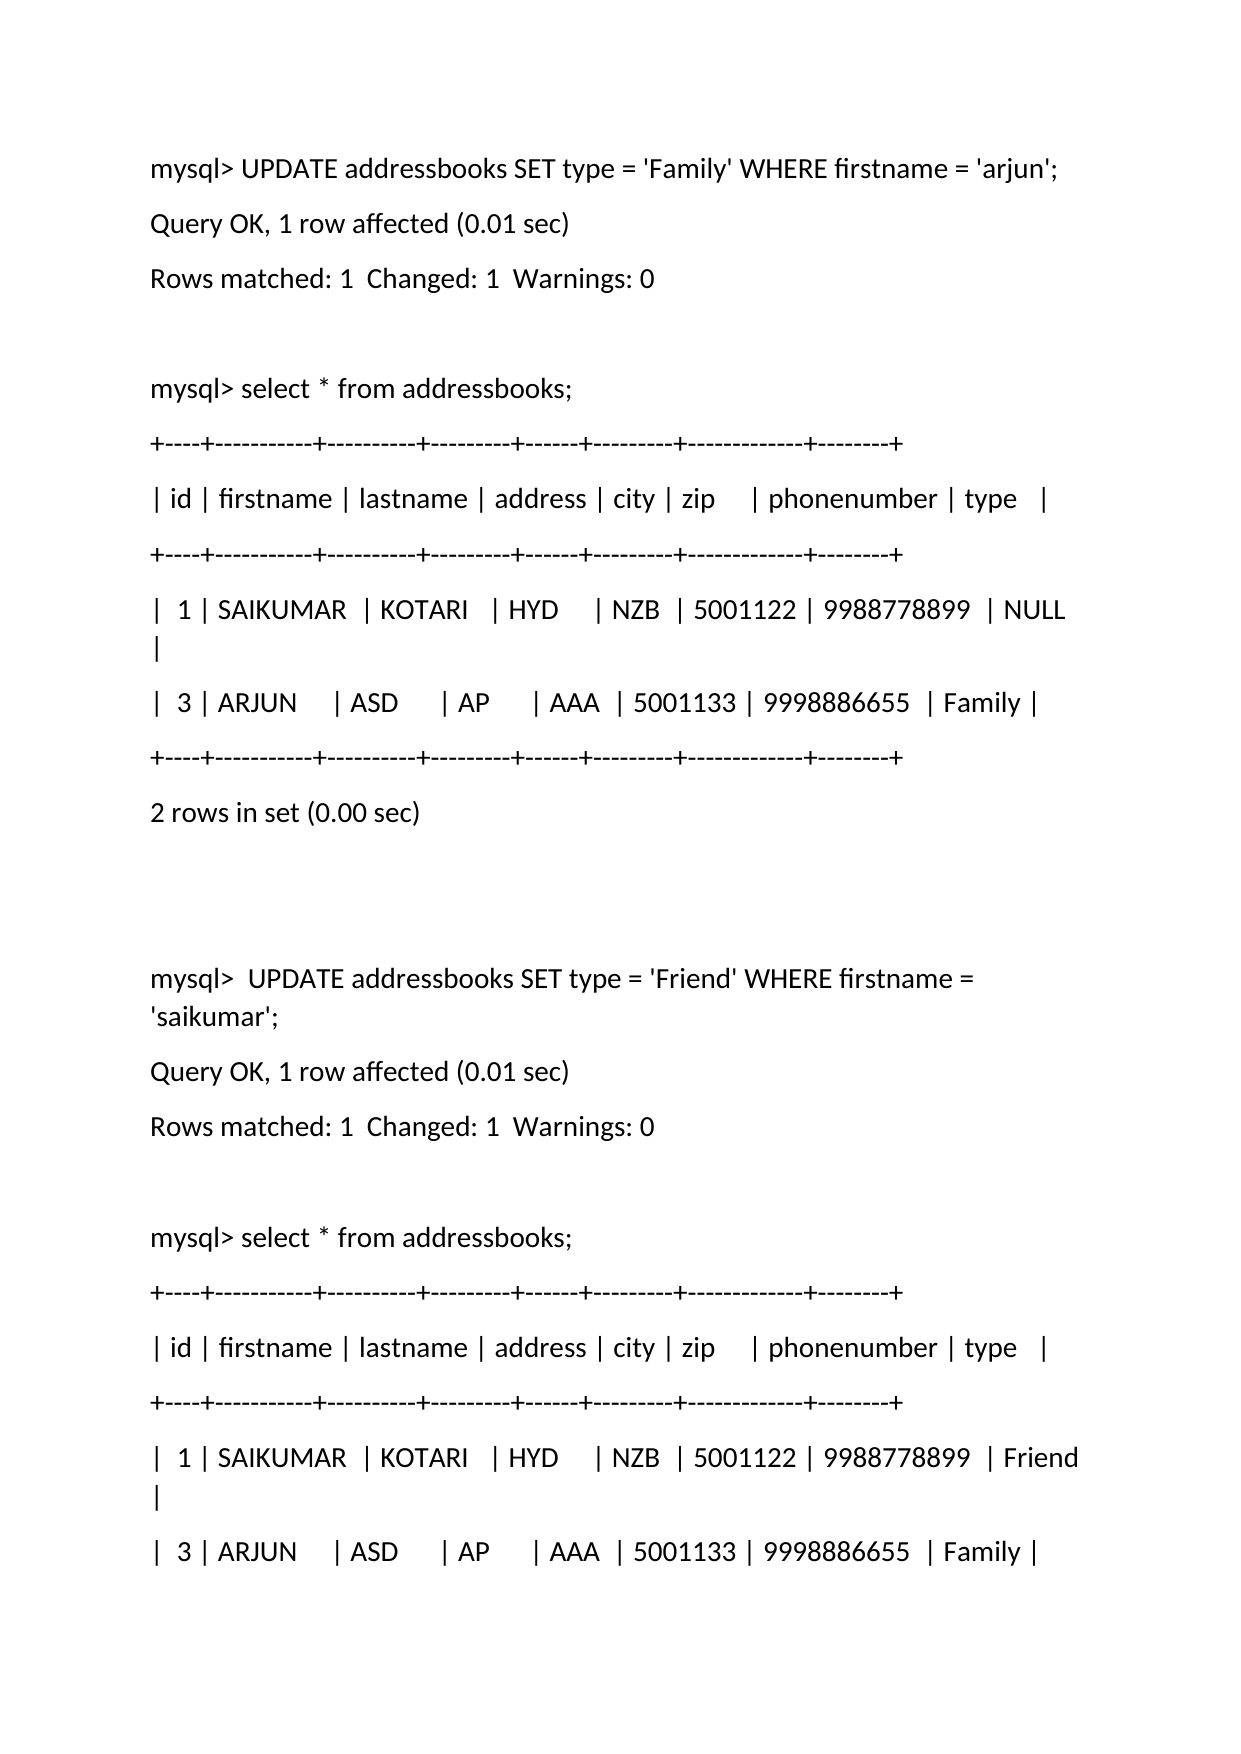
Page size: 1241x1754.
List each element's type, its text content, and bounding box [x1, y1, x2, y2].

text | id | firstname | lastname | address | city | zip | phonenumber | type | [150, 1329, 1090, 1364]
text Rows matched: 1 Changed: 1 Warnings: 0 [150, 1108, 1090, 1144]
text +----+-----------+----------+---------+------+---------+-------------+--------+ [150, 536, 1090, 571]
text | 1 | SAIKUMAR | KOTARI | HYD | NZB | 5001122 | 9988778899 | Friend | [150, 1439, 1090, 1513]
text | 3 | ARJUN | ASD | AP | AAA | 5001133 | 9998886655 | Family | [150, 1533, 1090, 1568]
text 2 rows in set (0.00 sec) [150, 794, 1090, 830]
text mysql> select * from addressbooks; [150, 370, 1090, 406]
text +----+-----------+----------+---------+------+---------+-------------+--------+ [150, 1274, 1090, 1309]
text +----+-----------+----------+---------+------+---------+-------------+--------+ [150, 739, 1090, 775]
text Query OK, 1 row affected (0.01 sec) [150, 1053, 1090, 1089]
text +----+-----------+----------+---------+------+---------+-------------+--------+ [150, 426, 1090, 461]
text | 1 | SAIKUMAR | KOTARI | HYD | NZB | 5001122 | 9988778899 | NULL | [150, 591, 1090, 665]
text mysql> UPDATE addressbooks SET type = 'Friend' WHERE firstname = 'saikumar'; [150, 960, 1090, 1034]
text mysql> select * from addressbooks; [150, 1219, 1090, 1254]
text | id | firstname | lastname | address | city | zip | phonenumber | type | [150, 481, 1090, 516]
text mysql> UPDATE addressbooks SET type = 'Family' WHERE firstname = 'arjun'; [150, 150, 1090, 186]
text Rows matched: 1 Changed: 1 Warnings: 0 [150, 260, 1090, 296]
text Query OK, 1 row affected (0.01 sec) [150, 205, 1090, 241]
text | 3 | ARJUN | ASD | AP | AAA | 5001133 | 9998886655 | Family | [150, 684, 1090, 720]
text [150, 1384, 1090, 1420]
